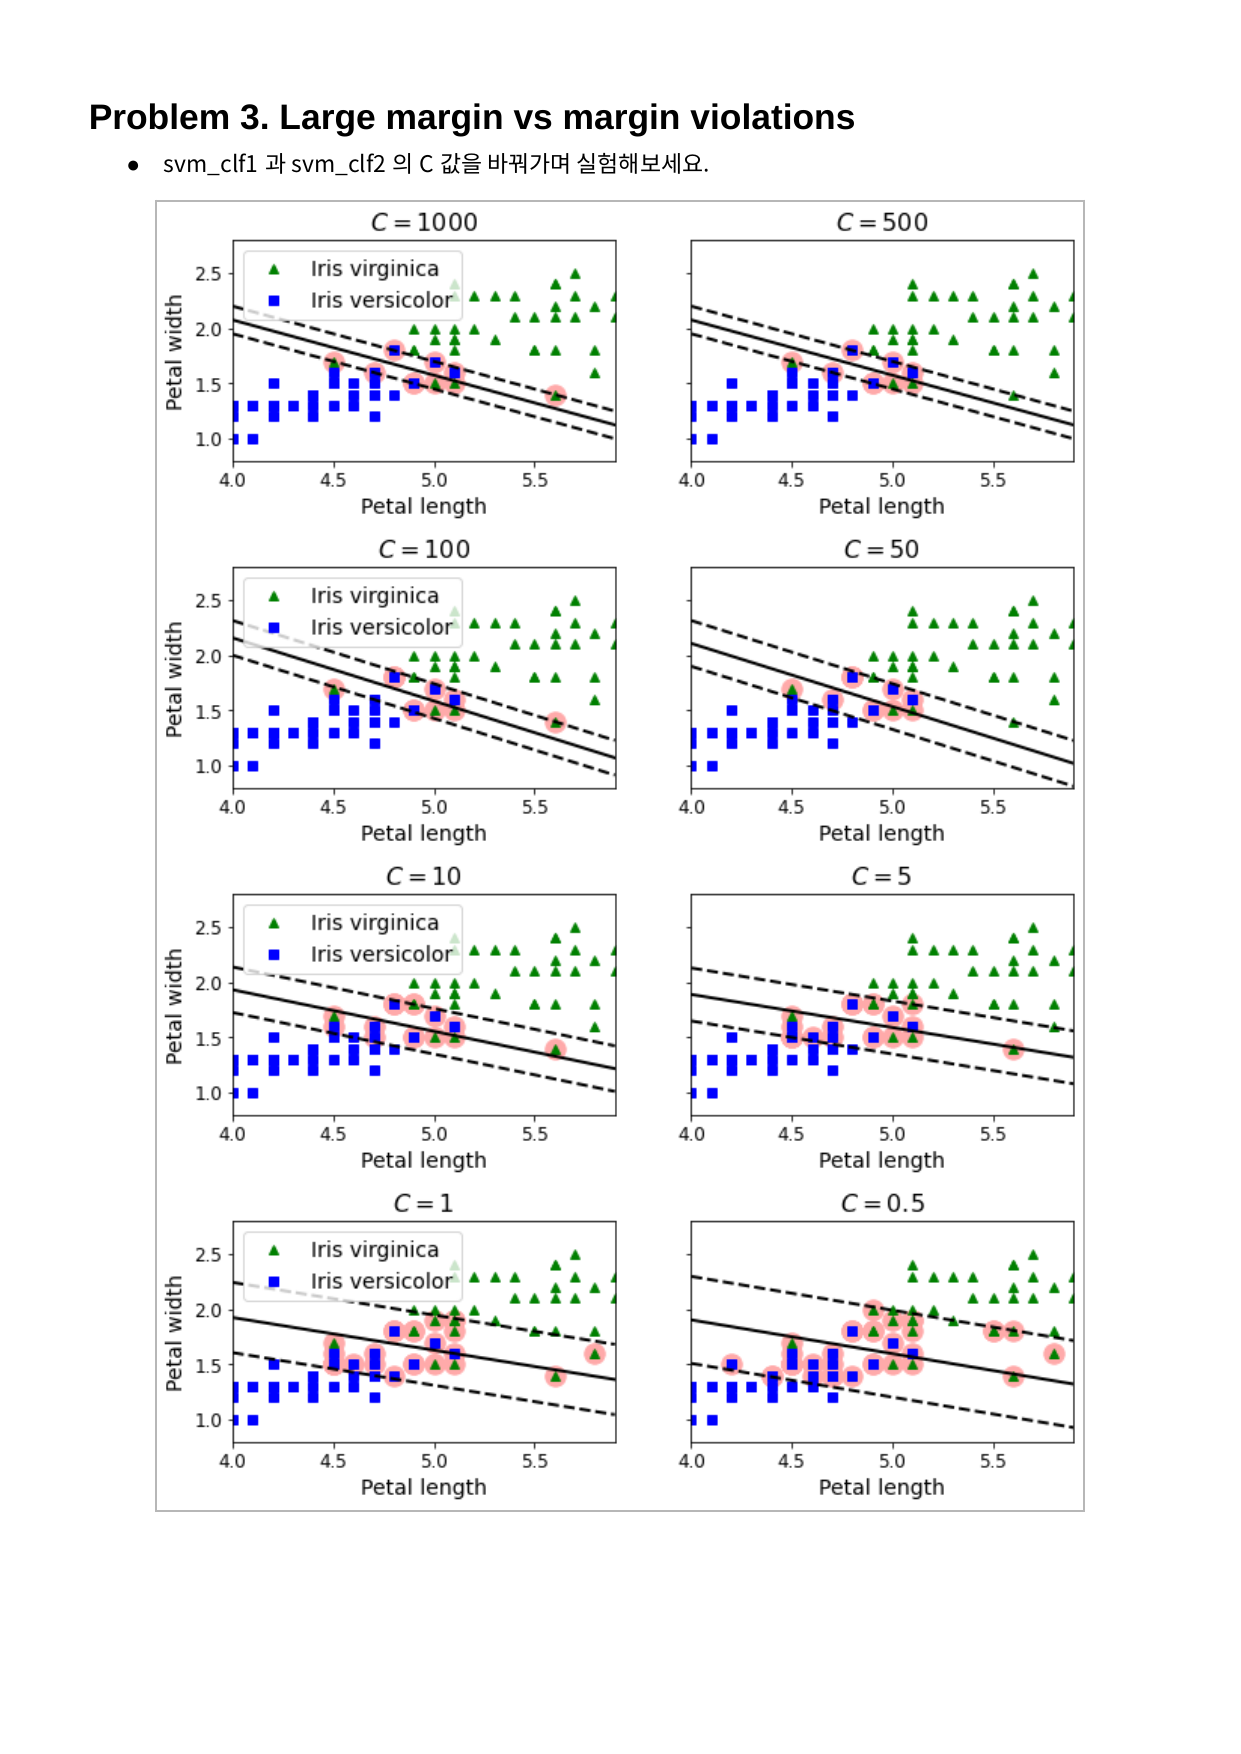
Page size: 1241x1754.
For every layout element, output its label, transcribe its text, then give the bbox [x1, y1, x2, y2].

list svm_clf1 과 svm_clf2 의 C 값을 바꿔가며 실험해보세요. [126, 146, 1152, 179]
picture [156, 201, 1084, 1510]
subtitle Problem 3. Large margin vs margin violations [88, 96, 1152, 137]
